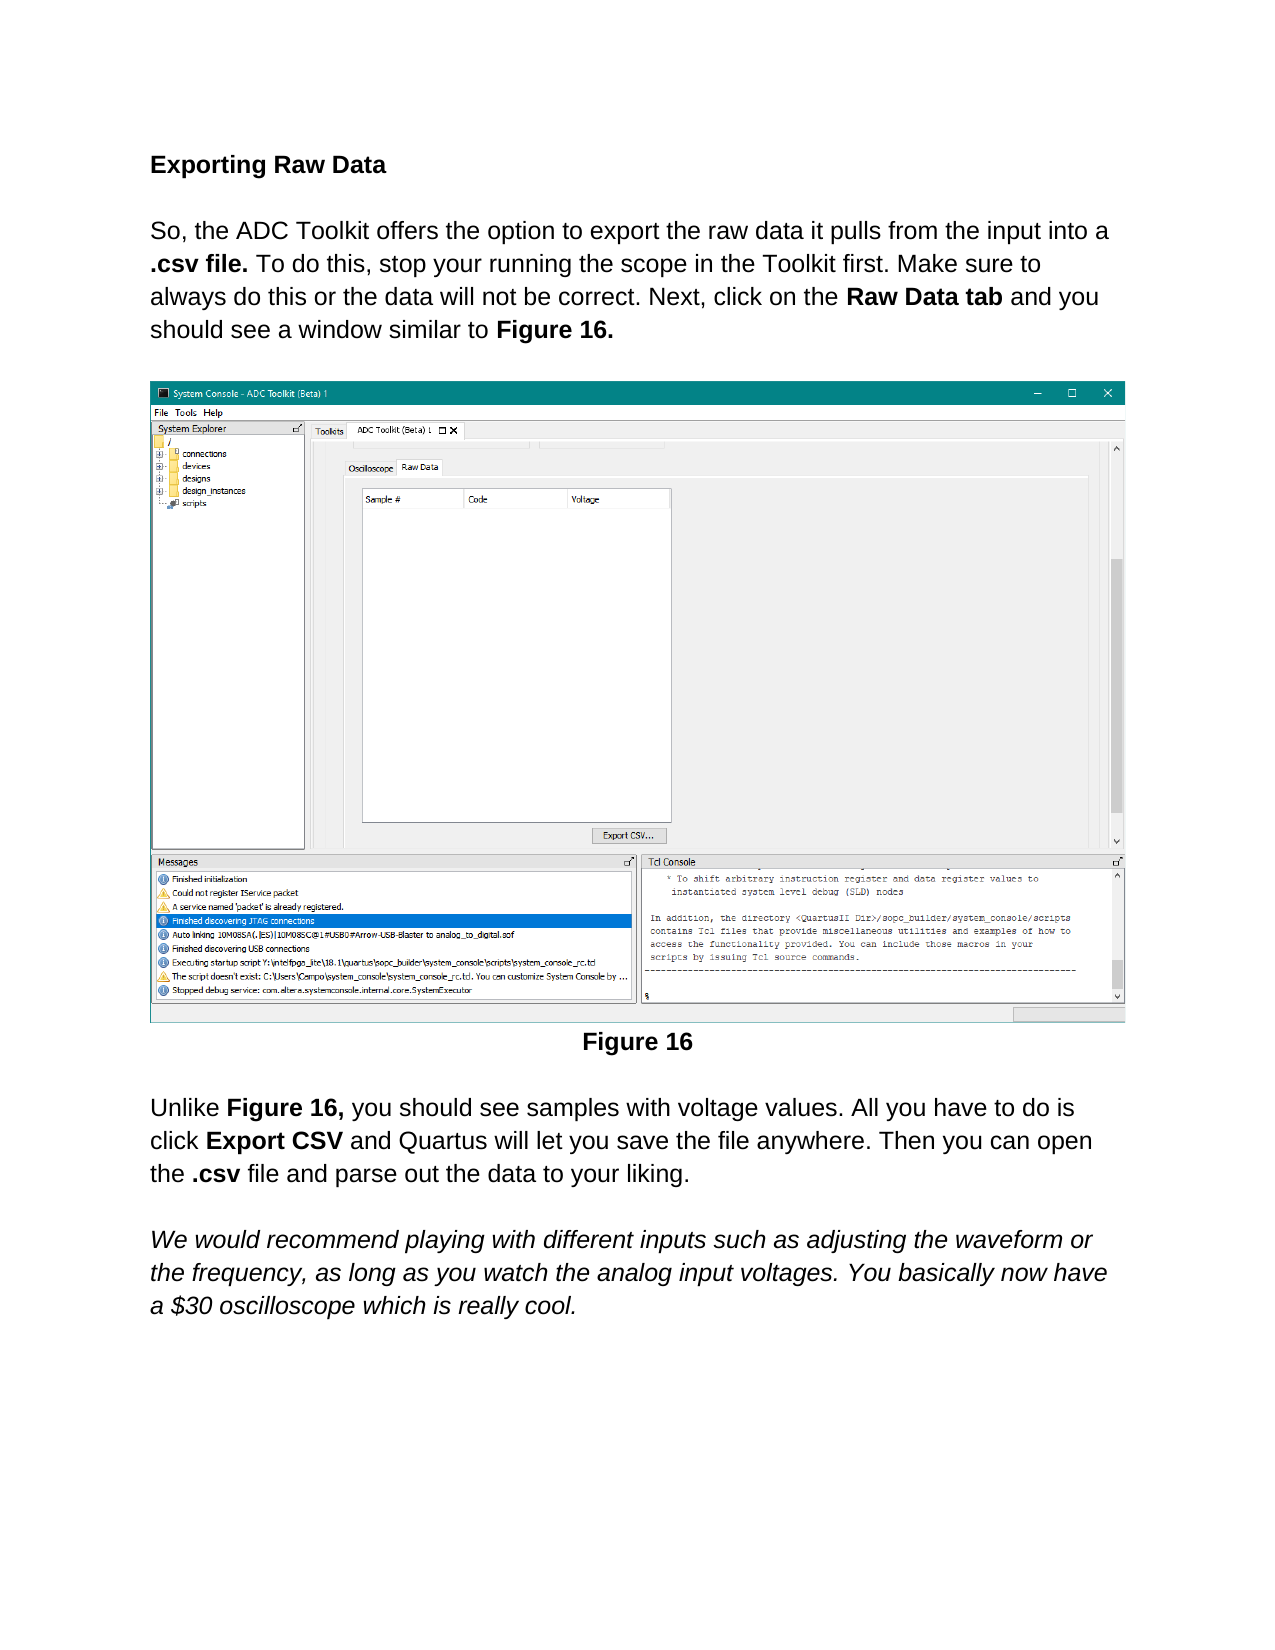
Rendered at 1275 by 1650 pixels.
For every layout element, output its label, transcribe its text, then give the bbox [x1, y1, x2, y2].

text We would recommend playing with different inputs such as adjusting the waveform or the frequency, as long as you watch the analog input voltages. You basically now have a $30 oscilloscope which is really cool. [150, 1225, 1125, 1319]
text Exporting Raw Data [150, 150, 1125, 179]
picture [150, 381, 1125, 1023]
text Unlike Figure 16, you should see samples with voltage values. All you have to do is click Export CSV and Quartus will let you save the file anywhere. Then you can open the .csv file and parse out the data to your liking. [150, 1093, 1125, 1187]
text Figure 16 [150, 1027, 1125, 1055]
text So, the ADC Toolkit offers the option to export the raw data it pulls from the input into a .csv file. To do this, stop your running the scope in the Toolkit first. Make sure to always do this or the data will not be correct. Next, click on the Raw Data tab and you should see a window similar to Figure 16. [150, 216, 1125, 344]
